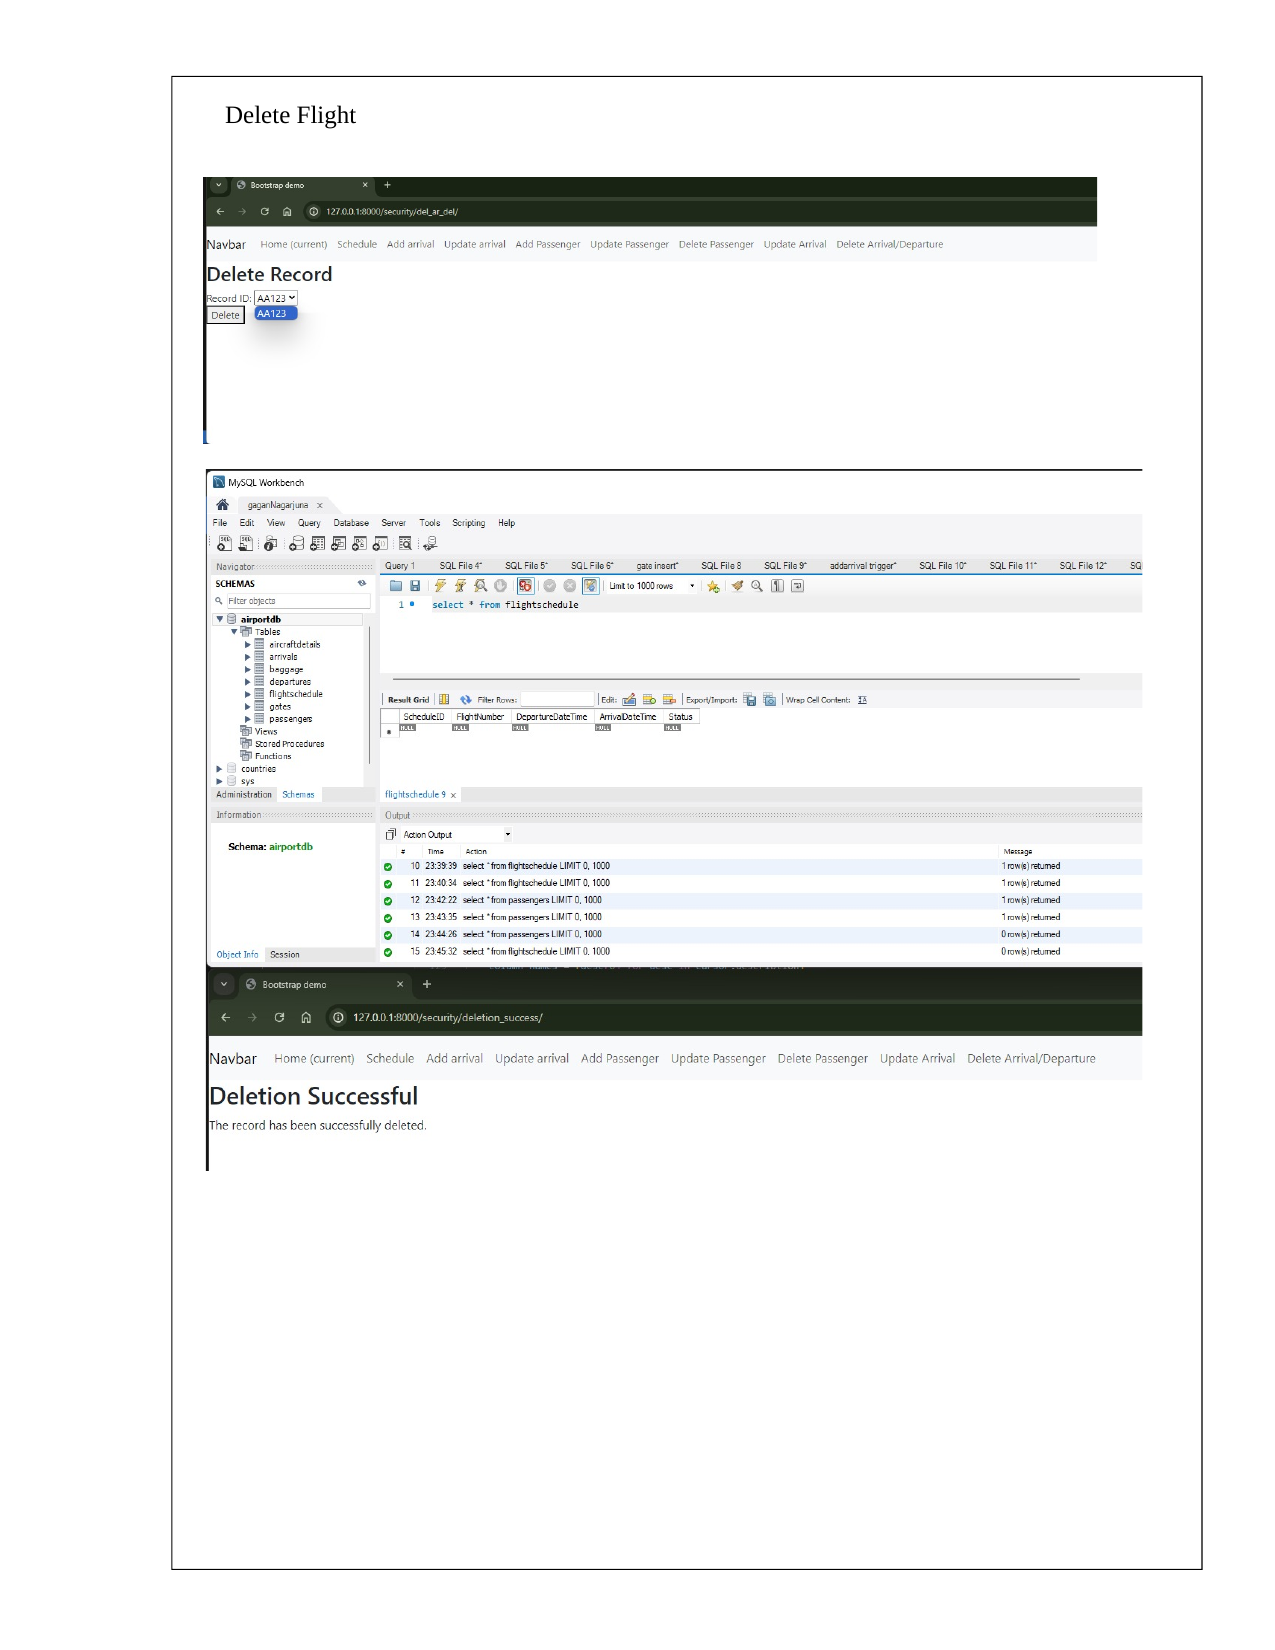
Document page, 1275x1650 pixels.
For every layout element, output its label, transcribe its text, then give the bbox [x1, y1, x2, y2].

text Delete Flight [225, 100, 1126, 128]
picture [203, 177, 1098, 444]
picture [205, 469, 1143, 1171]
